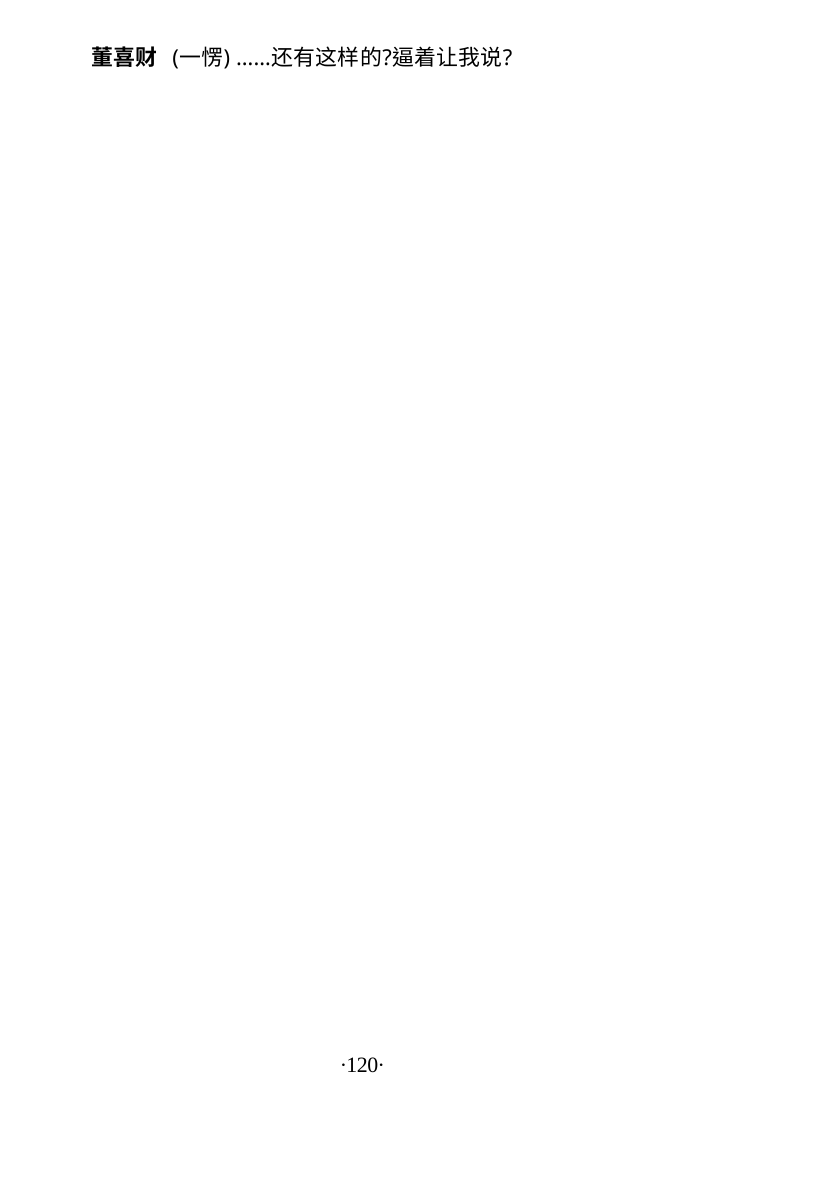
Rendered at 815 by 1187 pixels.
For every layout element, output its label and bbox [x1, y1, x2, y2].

text [91, 42, 589, 71]
